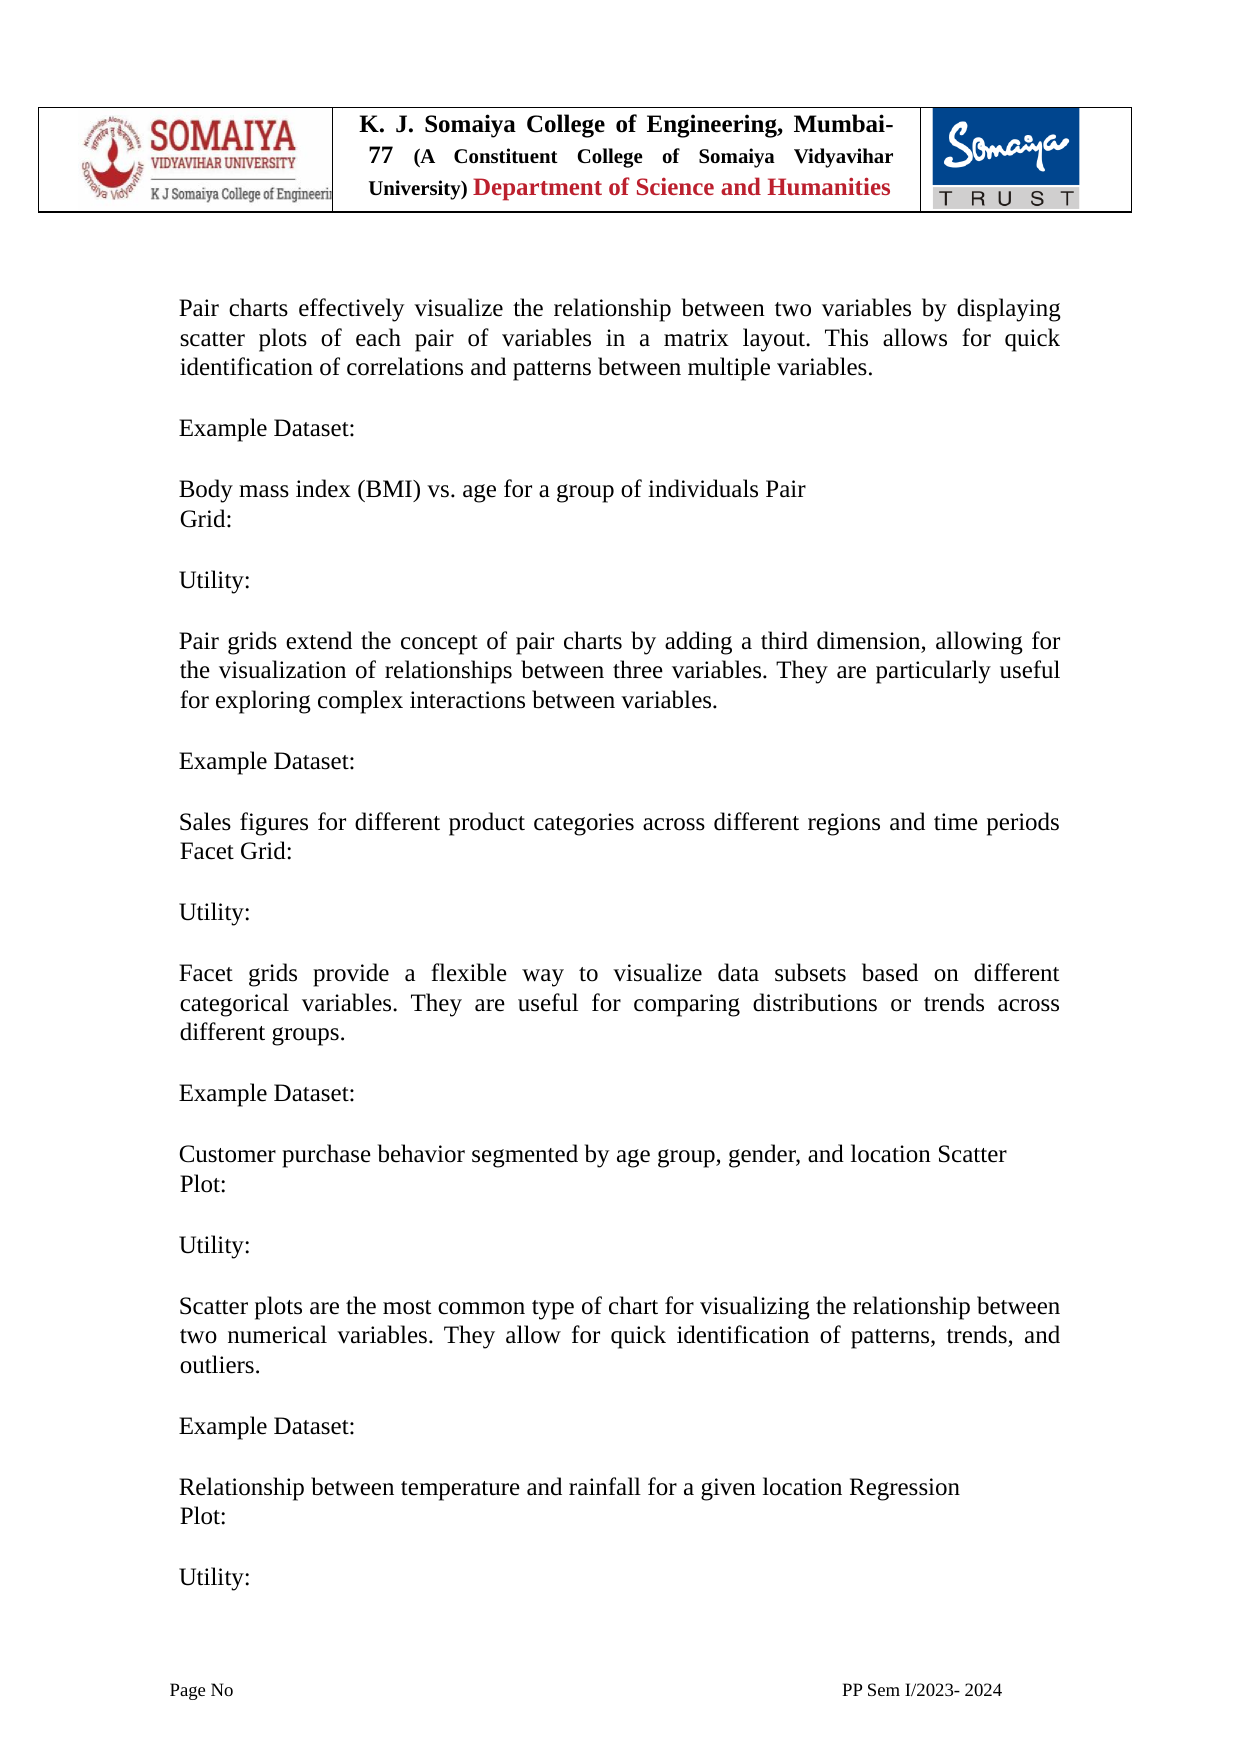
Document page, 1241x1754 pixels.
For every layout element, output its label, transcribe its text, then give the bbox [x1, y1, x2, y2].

text Scatter plots are the most common type of chart for visualizing the relationship between two numerical variables. They allow for quick identification of patterns, trends, and outliers. [178, 1291, 1061, 1379]
picture [932, 108, 1080, 209]
text Example Dataset: [178, 1078, 1061, 1107]
text Utility: [178, 565, 1061, 594]
text Utility: [178, 897, 1061, 926]
text Utility: [178, 1230, 1061, 1259]
text Example Dataset: [178, 746, 1061, 775]
text Facet grids provide a flexible way to visualize data subsets based on different categorical variables. They are useful for comparing distributions or trends across different groups. [178, 958, 1061, 1046]
text Pair grids extend the concept of pair charts by adding a third dimension, allowing for the visualization of relationships between three variables. They are particularly useful for exploring complex interactions between variables. [178, 626, 1061, 714]
text Customer purchase behavior segmented by age group, gender, and location Scatter Plot: [178, 1139, 1008, 1198]
text Example Dataset: [178, 413, 1061, 442]
text Sales figures for different product categories across different regions and time periods Facet Grid: [178, 807, 1061, 865]
text Relationship between temperature and rainfall for a given location Regression Plot: [178, 1472, 961, 1530]
picture [77, 108, 332, 210]
text Example Dataset: [178, 1411, 1061, 1440]
text Pair charts effectively visualize the relationship between two variables by displaying scatter plots of each pair of variables in a matrix layout. This allows for quick identification of correlations and patterns between multiple variables. [178, 293, 1061, 381]
text Body mass index (BMI) vs. age for a group of individuals Pair Grid: [178, 474, 806, 533]
text Utility: [178, 1562, 1061, 1591]
